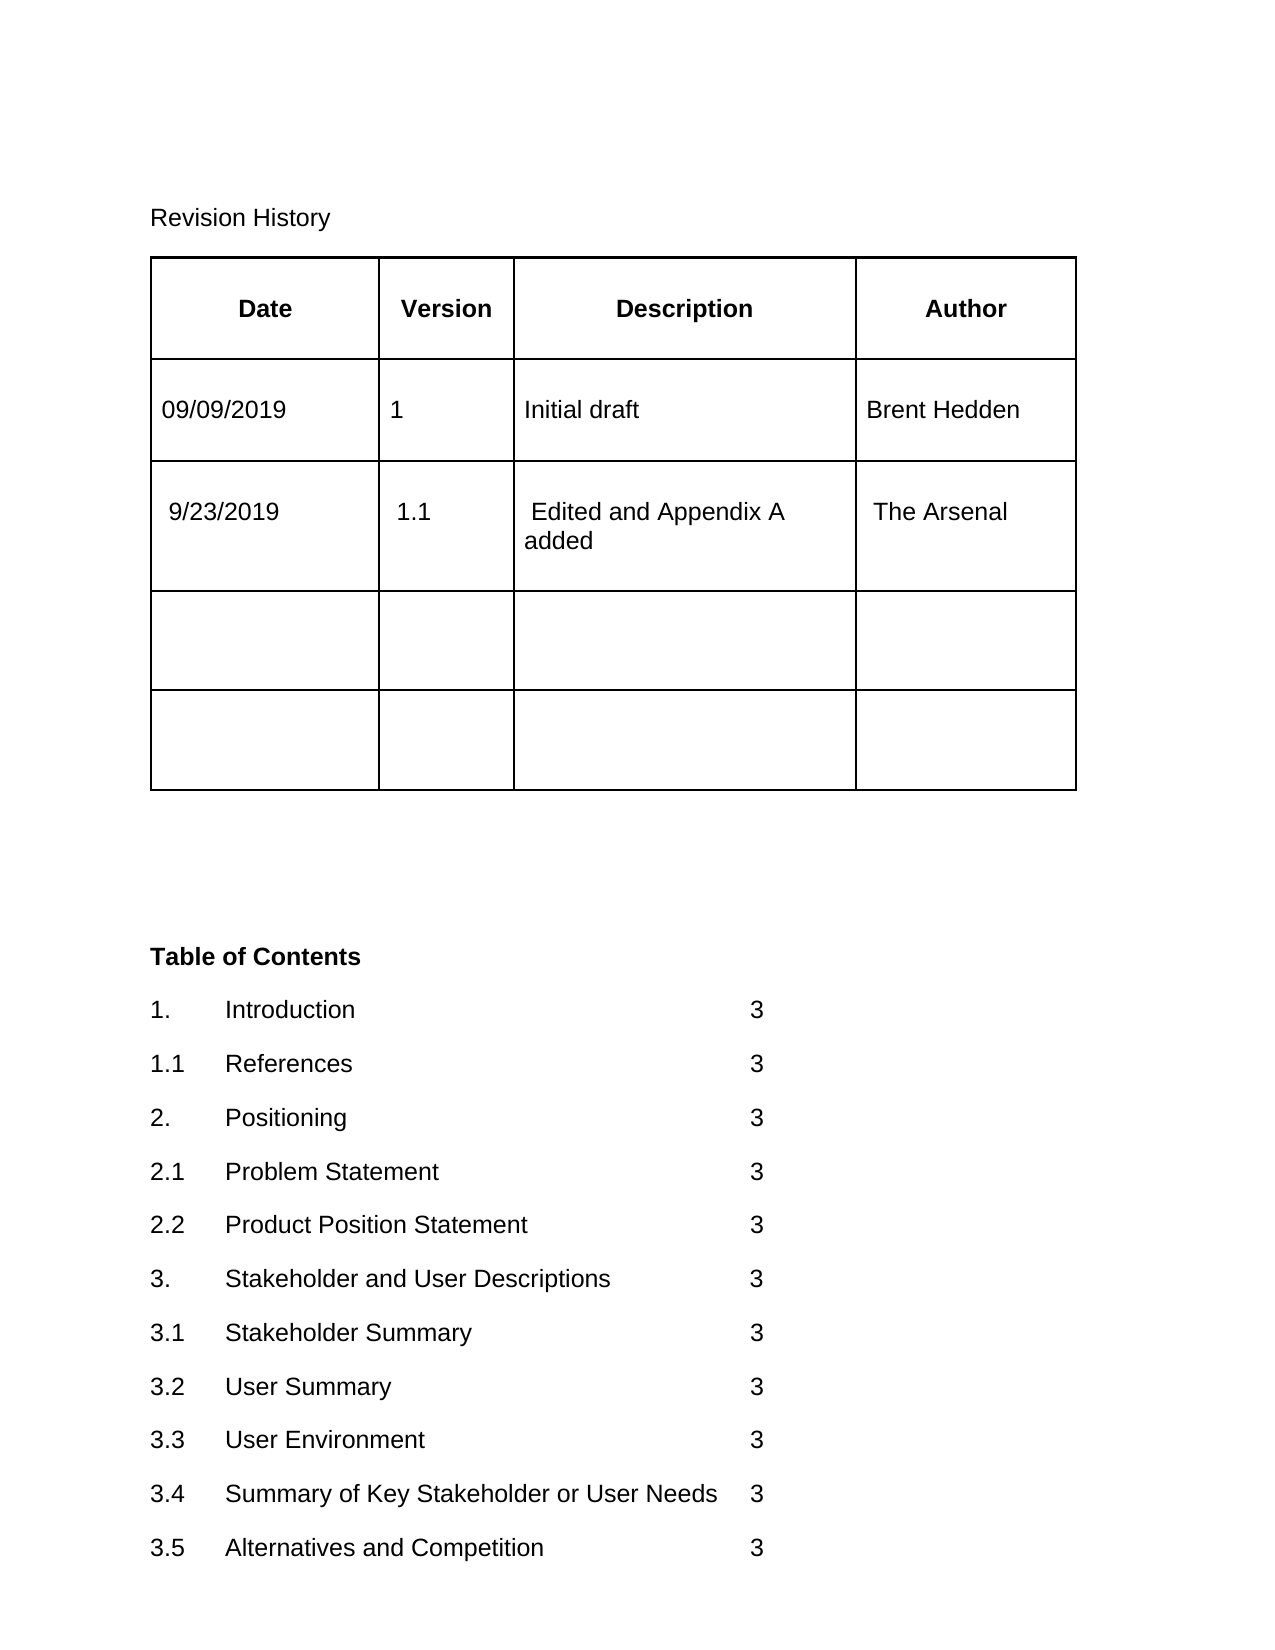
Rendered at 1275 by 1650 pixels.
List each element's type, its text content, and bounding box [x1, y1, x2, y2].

table_cell Edited and Appendix A added [515, 462, 855, 590]
text 3. Stakeholder and User Descriptions 3 [150, 1264, 1125, 1293]
text 2. Positioning 3 [150, 1103, 1125, 1132]
table_cell [380, 691, 513, 789]
table_cell Initial draft [515, 360, 855, 460]
table_header Version [380, 259, 513, 358]
table_header Author [857, 259, 1075, 358]
text 3.5 Alternatives and Competition 3 [150, 1533, 1125, 1562]
text 3.2 User Summary 3 [150, 1372, 1125, 1400]
table_cell [515, 691, 855, 789]
table_cell 09/09/2019 [152, 360, 378, 460]
table_cell 1 [380, 360, 513, 460]
text 1. Introduction 3 [150, 995, 1125, 1024]
text 2.1 Problem Statement 3 [150, 1157, 1125, 1185]
table_cell Brent Hedden [857, 360, 1075, 460]
text 2.2 Product Position Statement 3 [150, 1210, 1125, 1239]
text 3.1 Stakeholder Summary 3 [150, 1318, 1125, 1347]
text 1.1 References 3 [150, 1049, 1125, 1078]
table_cell [515, 592, 855, 689]
text 3.3 User Environment 3 [150, 1425, 1125, 1454]
table_cell [380, 592, 513, 689]
table_cell [152, 592, 378, 689]
text Revision History [150, 203, 1125, 231]
table_cell [857, 691, 1075, 789]
text 3.4 Summary of Key Stakeholder or User Needs 3 [150, 1479, 1125, 1508]
table_cell The Arsenal [857, 462, 1075, 590]
table_cell [152, 691, 378, 789]
text Table of Contents [150, 942, 1125, 970]
table_header Description [515, 259, 855, 358]
table_cell 1.1 [380, 462, 513, 590]
table_header Date [152, 259, 378, 358]
table_cell [857, 592, 1075, 689]
table_cell 9/23/2019 [152, 462, 378, 590]
